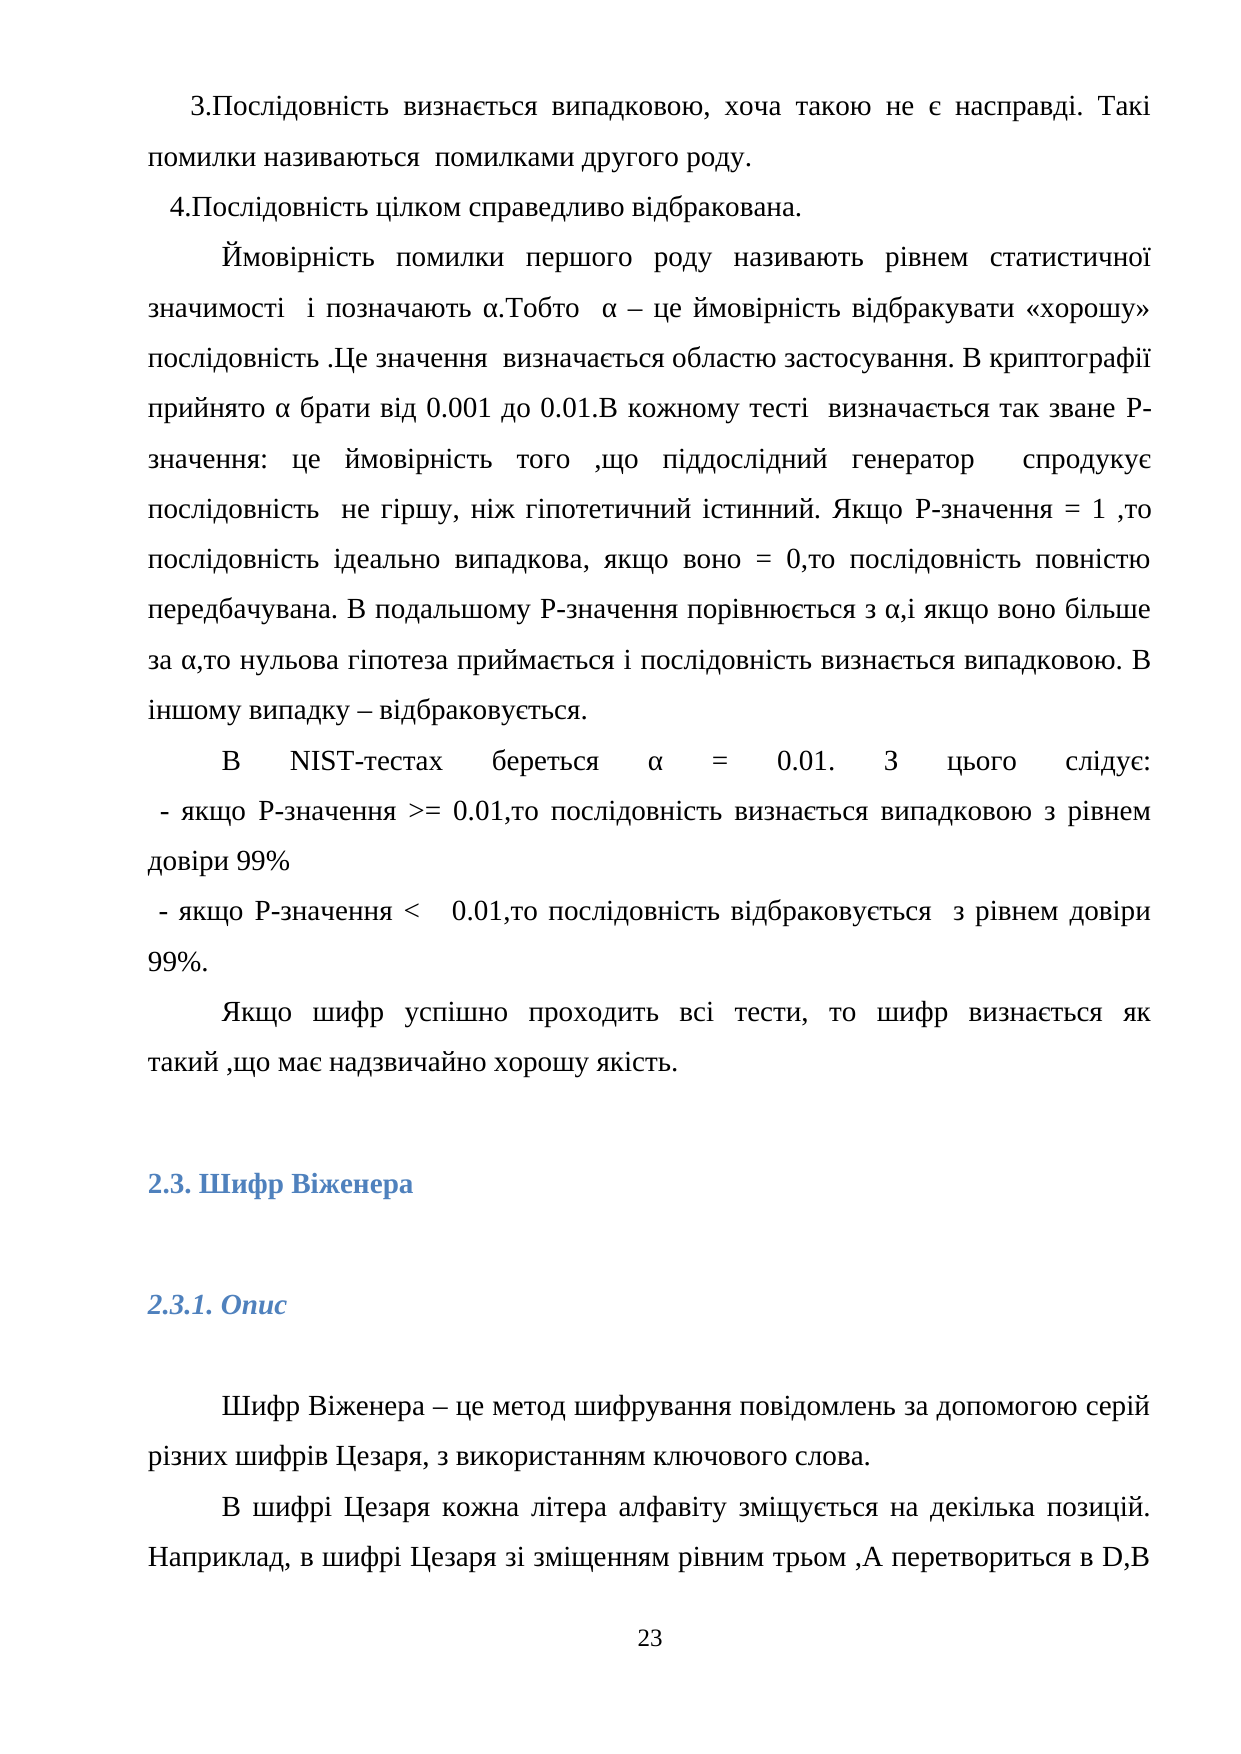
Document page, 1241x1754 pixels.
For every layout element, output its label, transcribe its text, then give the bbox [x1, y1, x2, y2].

text Ймовірність помилки першого роду називають рівнем статистичної значимості і позначають α.Тобто α – це ймовірність відбракувати «хорошу» послідовність .Це значення визначається областю застосування. В криптографії прийнято α брати від 0.001 до 0.01.В кожному тесті визначається так зване P-значення: це ймовірність того ,що піддослідний генератор спродукує послідовність не гіршу, ніж гіпотетичний істинний. Якщо P-значення = 1 ,то послідовність ідеально випадкова, якщо воно = 0,то послідовність повністю передбачувана. В подальшому P-значення порівнюється з α,і якщо воно більше за α,то нульова гіпотеза приймається і послідовність визнається випадковою. В іншому випадку – відбраковується. [148, 239, 1152, 726]
subtitle 2.3.1. Опис [148, 1287, 1152, 1321]
text 3.Послідовність визнається випадковою, хоча такою не є насправді. Такі помилки називаються помилками другого роду. [148, 88, 1152, 172]
text В NIST-тестах береться α = 0.01. З цього слідує: - якщо P-значення >= 0.01,то послідовність визнається випадковою з рівнем довіри 99% [148, 743, 1152, 877]
subtitle 2.3. Шифр Віженера [148, 1166, 1152, 1199]
text - якщо P-значення < 0.01,то послідовність відбраковується з рівнем довіри 99%. [148, 893, 1152, 977]
text Якщо шифр успішно проходить всі тести, то шифр визнається як такий ,що має надзвичайно хорошу якість. [148, 994, 1152, 1078]
text 4.Послідовність цілком справедливо відбракована. [148, 189, 1152, 223]
text Шифр Віженера – це метод шифрування повідомлень за допомогою серій різних шифрів Цезаря, з використанням ключового слова. [148, 1338, 1152, 1472]
